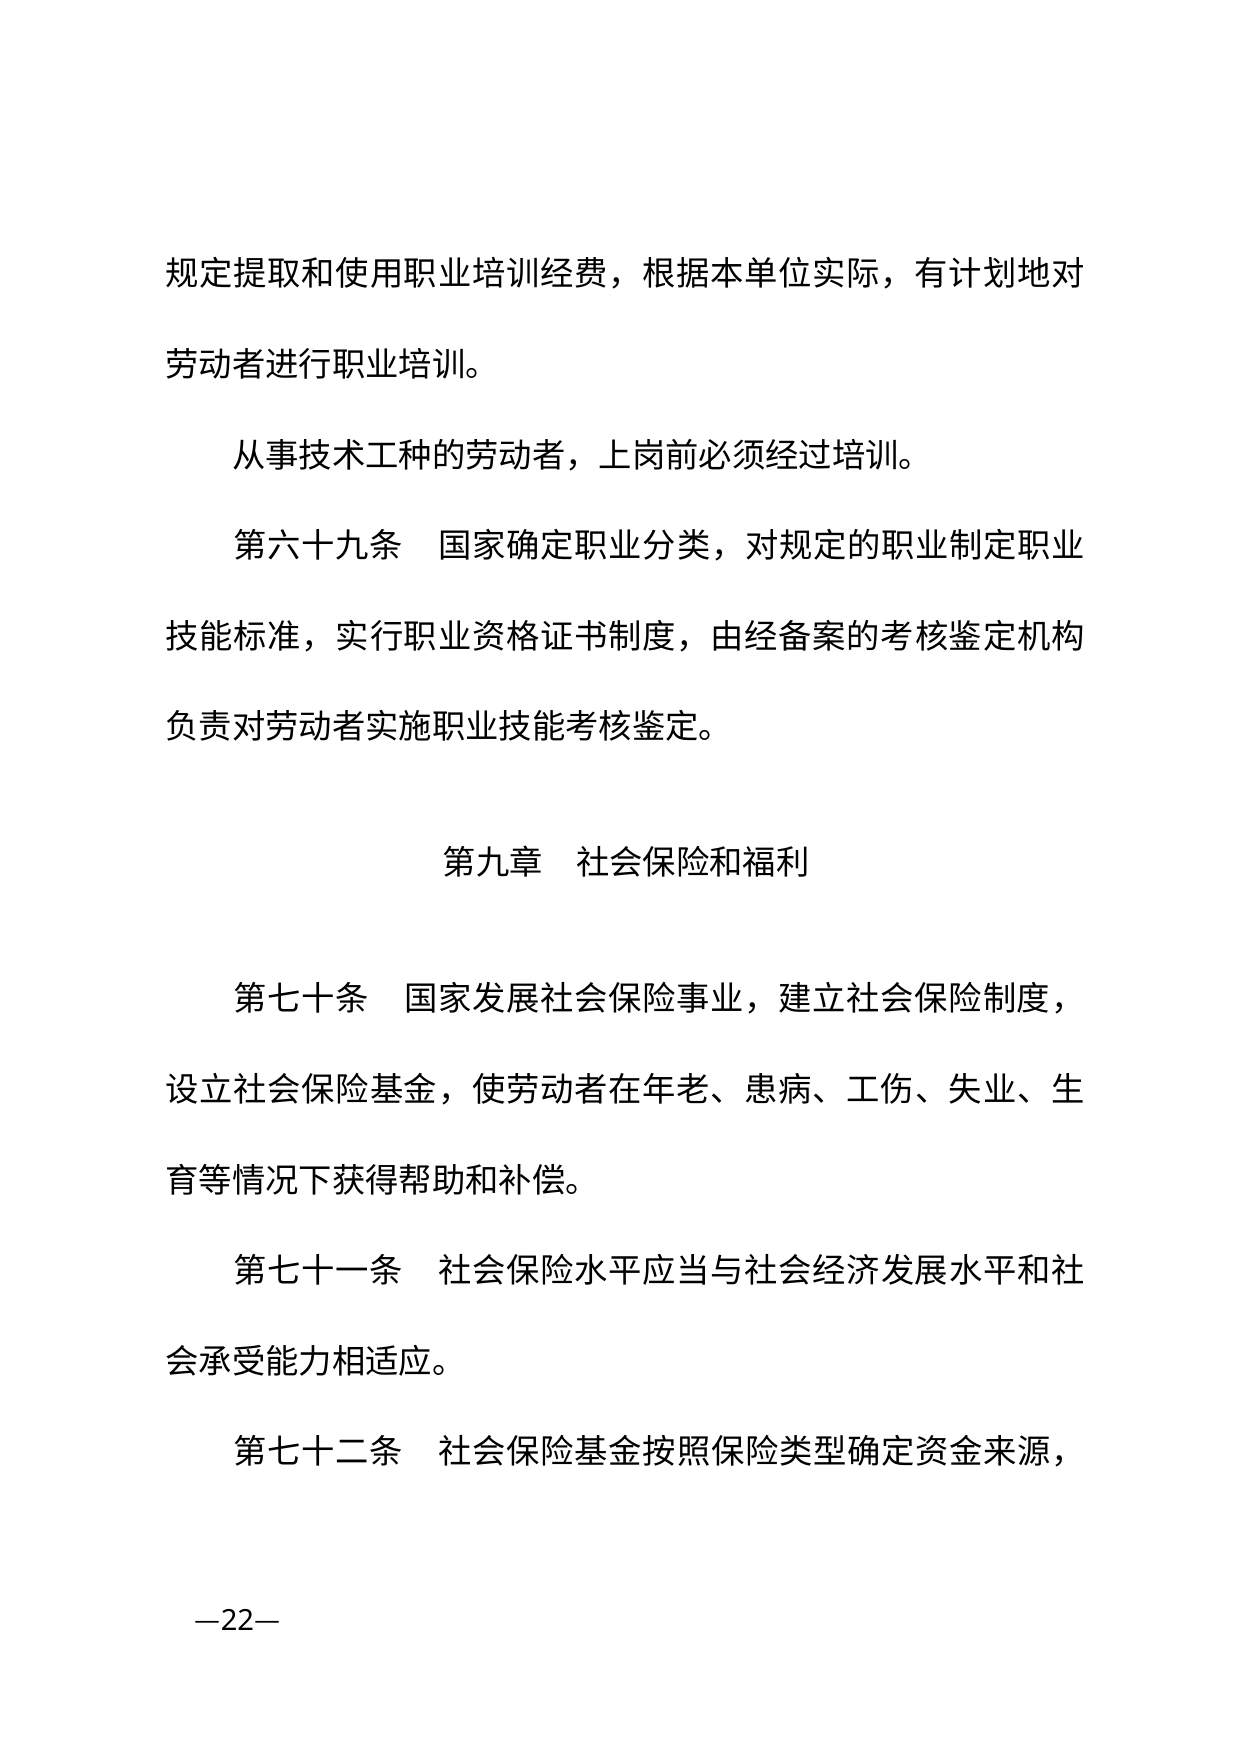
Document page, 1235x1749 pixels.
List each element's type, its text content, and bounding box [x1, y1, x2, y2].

text 第九章 社会保险和福利 [165, 815, 1087, 906]
text 从事技术工种的劳动者，上岗前必须经过培训。 [165, 407, 1087, 498]
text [165, 1404, 1087, 1495]
text 第七十条 国家发展社会保险事业，建立社会保险制度，设立社会保险基金，使劳动者在年老、患病、工伤、失业、生育等情况下获得帮助和补偿。 [165, 951, 1087, 1223]
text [165, 226, 1087, 407]
text 第六十九条 国家确定职业分类，对规定的职业制定职业技能标准，实行职业资格证书制度，由经备案的考核鉴定机构负责对劳动者实施职业技能考核鉴定。 [165, 498, 1087, 770]
text 第七十一条 社会保险水平应当与社会经济发展水平和社会承受能力相适应。 [165, 1223, 1087, 1404]
